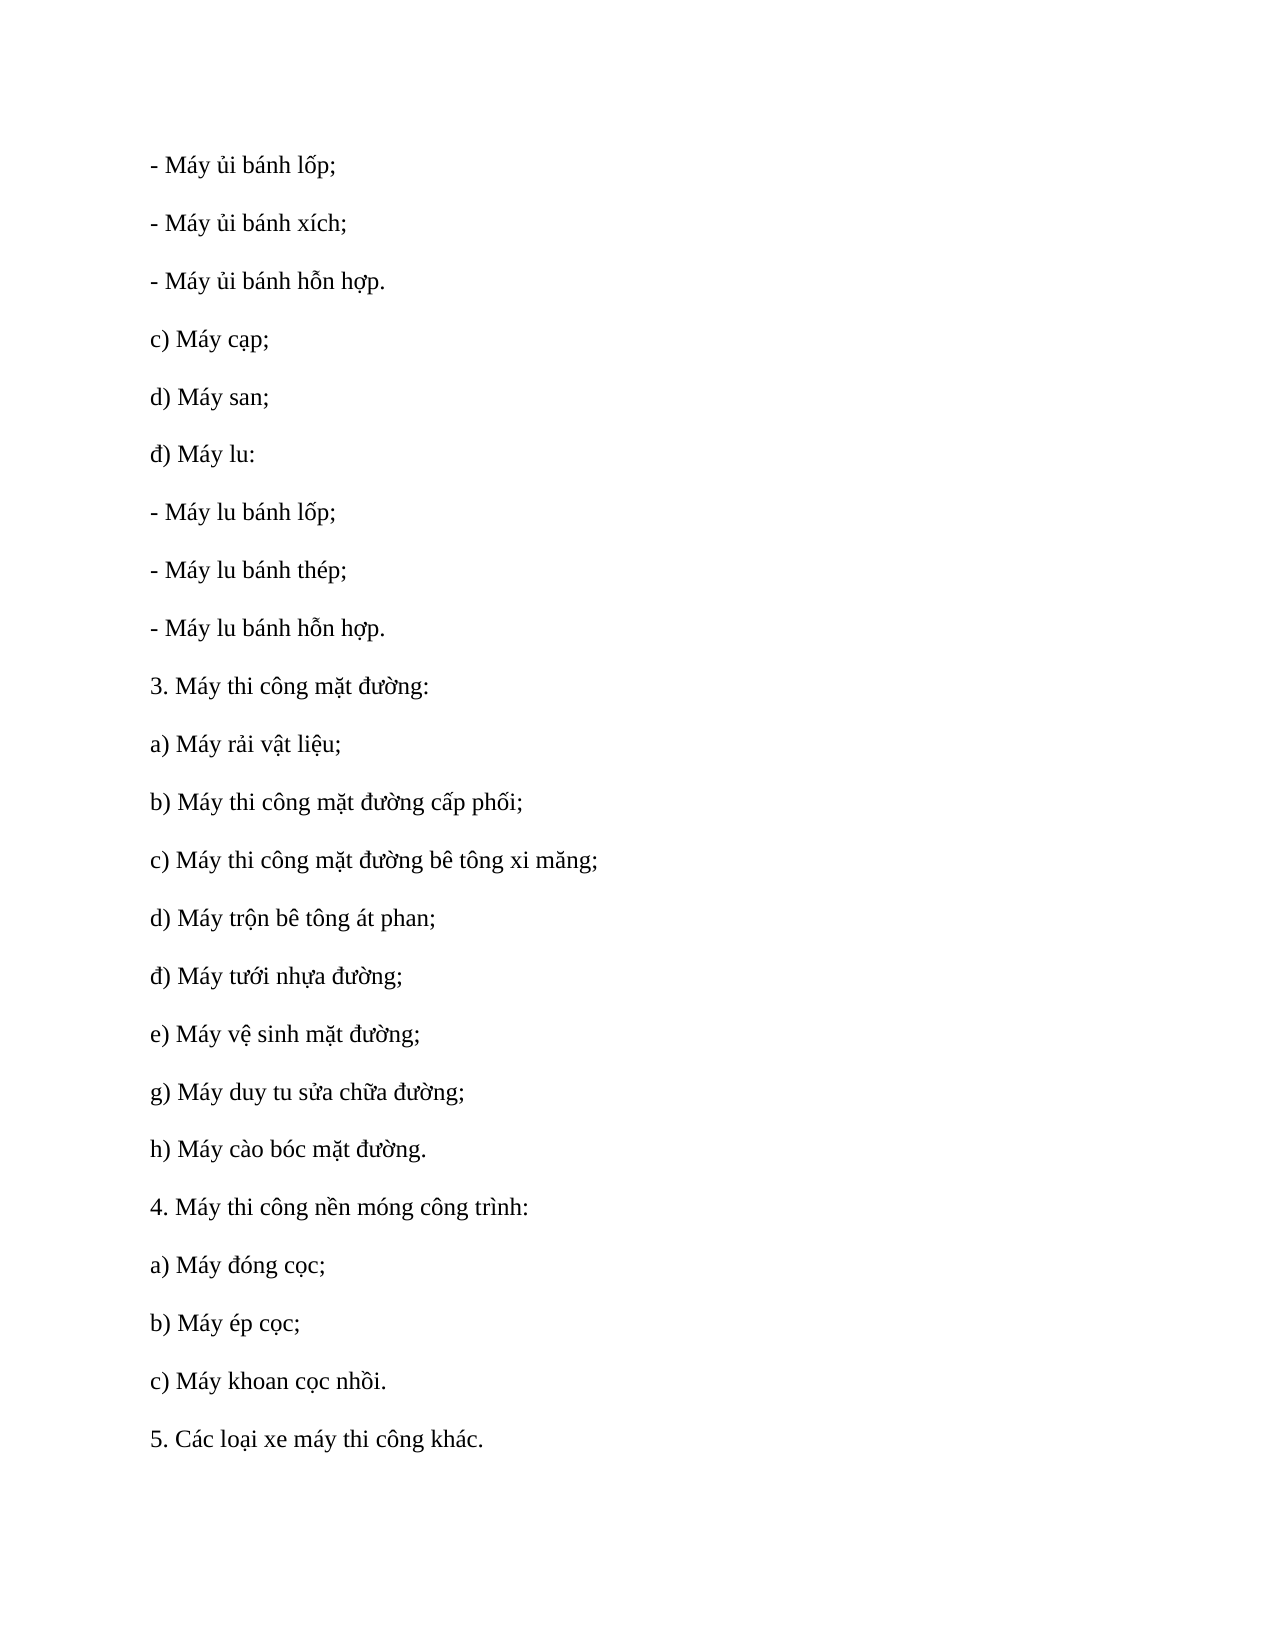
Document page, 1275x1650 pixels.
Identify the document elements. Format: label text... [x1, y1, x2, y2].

text 4. Máy thi công nền móng công trình: [150, 1192, 1125, 1221]
text - Máy ủi bánh hỗn hợp. [150, 266, 1125, 294]
text a) Máy đóng cọc; [150, 1250, 1125, 1279]
text 3. Máy thi công mặt đường: [150, 671, 1125, 700]
text - Máy ủi bánh lốp; [150, 150, 1125, 179]
text - Máy ủi bánh xích; [150, 208, 1125, 237]
text đ) Máy lu: [150, 439, 1125, 468]
text c) Máy khoan cọc nhồi. [150, 1366, 1125, 1395]
text g) Máy duy tu sửa chữa đường; [150, 1077, 1125, 1105]
text b) Máy thi công mặt đường cấp phối; [150, 787, 1125, 816]
text d) Máy trộn bê tông át phan; [150, 903, 1125, 932]
text c) Máy thi công mặt đường bê tông xi măng; [150, 845, 1125, 874]
text h) Máy cào bóc mặt đường. [150, 1134, 1125, 1163]
text d) Máy san; [150, 382, 1125, 410]
text 5. Các loại xe máy thi công khác. [150, 1424, 1125, 1453]
text c) Máy cạp; [150, 324, 1125, 352]
text - Máy lu bánh thép; [150, 555, 1125, 584]
text a) Máy rải vật liệu; [150, 729, 1125, 758]
text - Máy lu bánh hỗn hợp. [150, 613, 1125, 642]
text e) Máy vệ sinh mặt đường; [150, 1019, 1125, 1047]
text đ) Máy tưới nhựa đường; [150, 961, 1125, 989]
text - Máy lu bánh lốp; [150, 497, 1125, 526]
text b) Máy ép cọc; [150, 1308, 1125, 1337]
